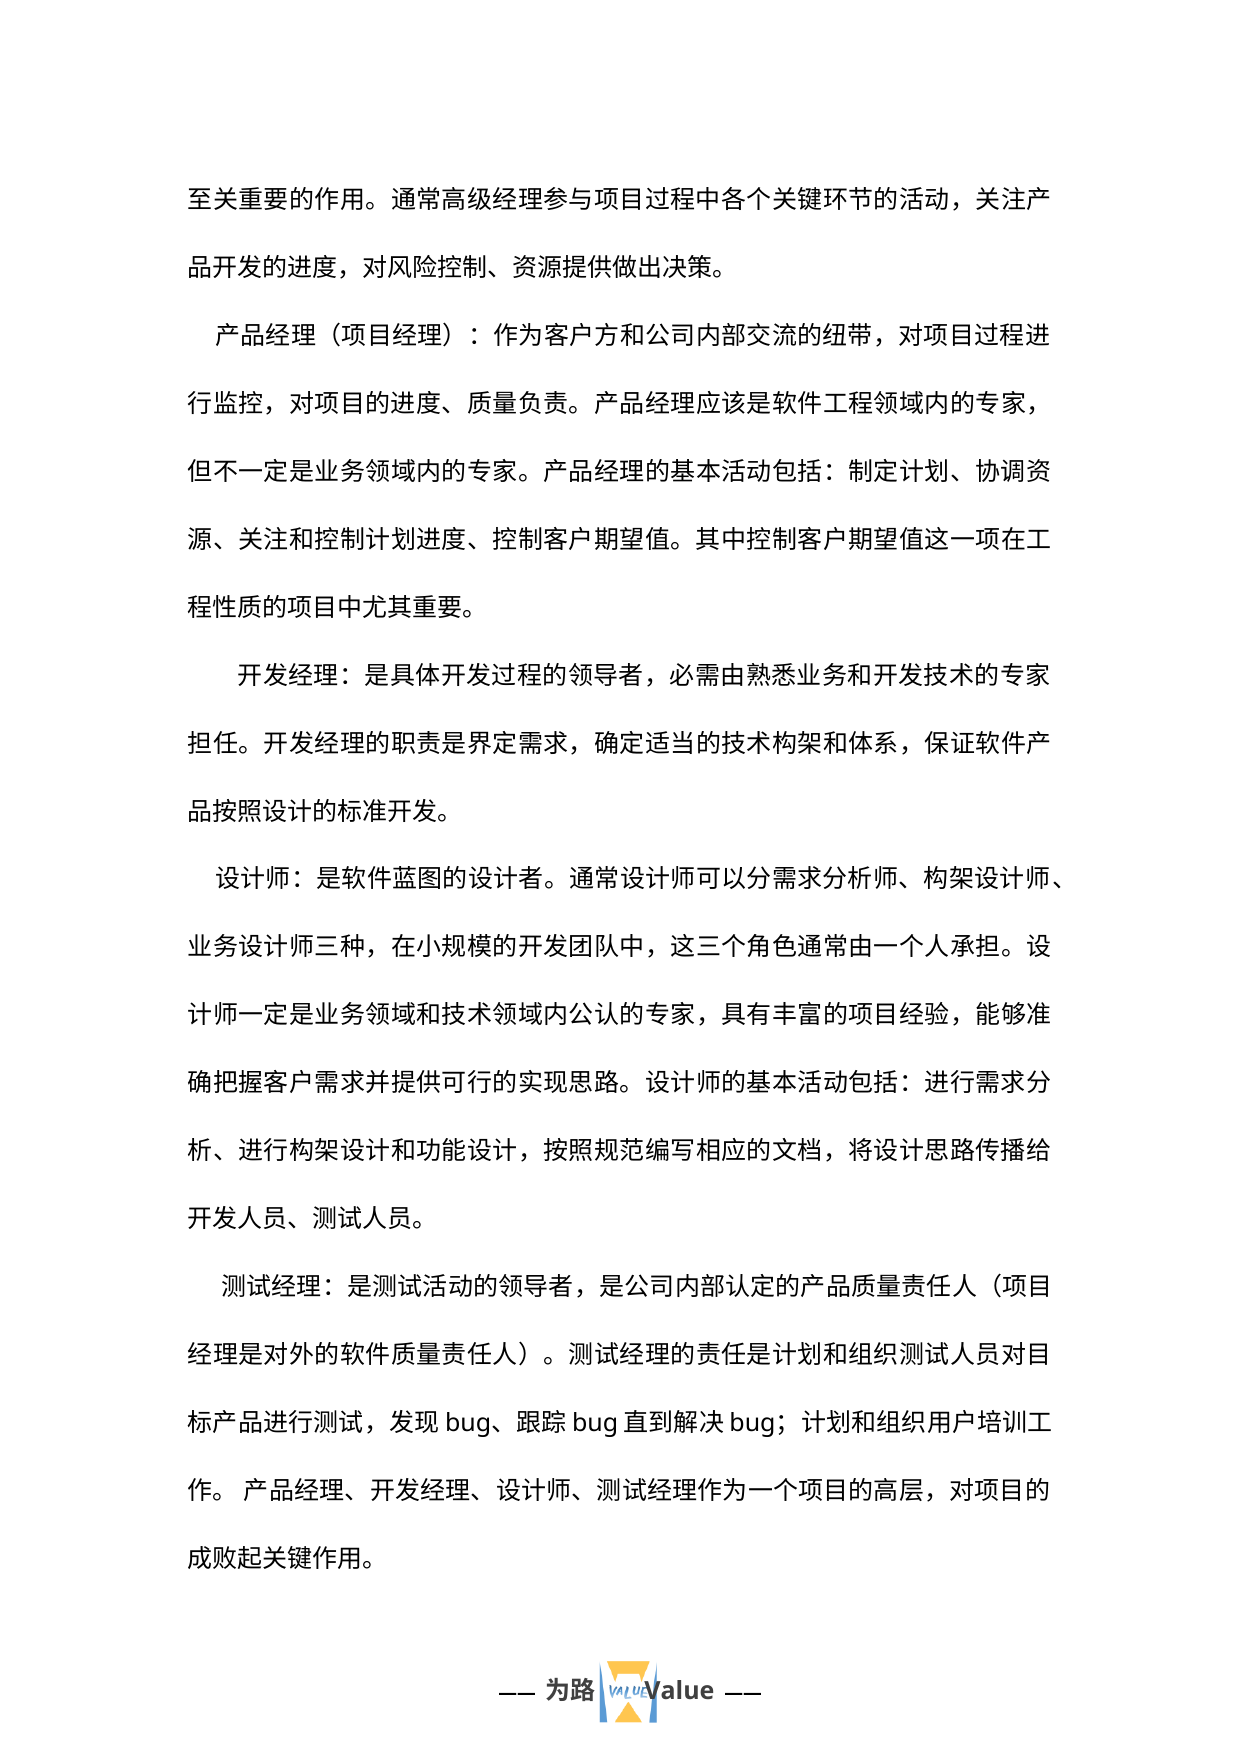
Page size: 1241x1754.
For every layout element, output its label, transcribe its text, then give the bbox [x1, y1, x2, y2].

text 测试经理：是测试活动的领导者，是公司内部认定的产品质量责任人（项目经理是对外的软件质量责任人）。测试经理的责任是计划和组织测试人员对目标产品进行测试，发现bug、跟踪bug直到解决bug；计划和组织用户培训工作。 产品经理、开发经理、设计师、测试经理作为一个项目的高层，对项目的成败起关键作用。 [187, 1251, 1053, 1590]
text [187, 164, 1053, 300]
text 设计师：是软件蓝图的设计者。通常设计师可以分需求分析师、构架设计师、业务设计师三种，在小规模的开发团队中，这三个角色通常由一个人承担。设计师一定是业务领域和技术领域内公认的专家，具有丰富的项目经验，能够准确把握客户需求并提供可行的实现思路。设计师的基本活动包括：进行需求分析、进行构架设计和功能设计，按照规范编写相应的文档，将设计思路传播给开发人员、测试人员。 [187, 843, 1053, 1251]
picture [593, 1657, 662, 1727]
text 开发经理：是具体开发过程的领导者，必需由熟悉业务和开发技术的专家担任。开发经理的职责是界定需求，确定适当的技术构架和体系，保证软件产品按照设计的标准开发。 [187, 639, 1053, 843]
text 产品经理（项目经理）：作为客户方和公司内部交流的纽带，对项目过程进行监控，对项目的进度、质量负责。产品经理应该是软件工程领域内的专家，但不一定是业务领域内的专家。产品经理的基本活动包括：制定计划、协调资源、关注和控制计划进度、控制客户期望值。其中控制客户期望值这一项在工程性质的项目中尤其重要。 [187, 300, 1053, 639]
